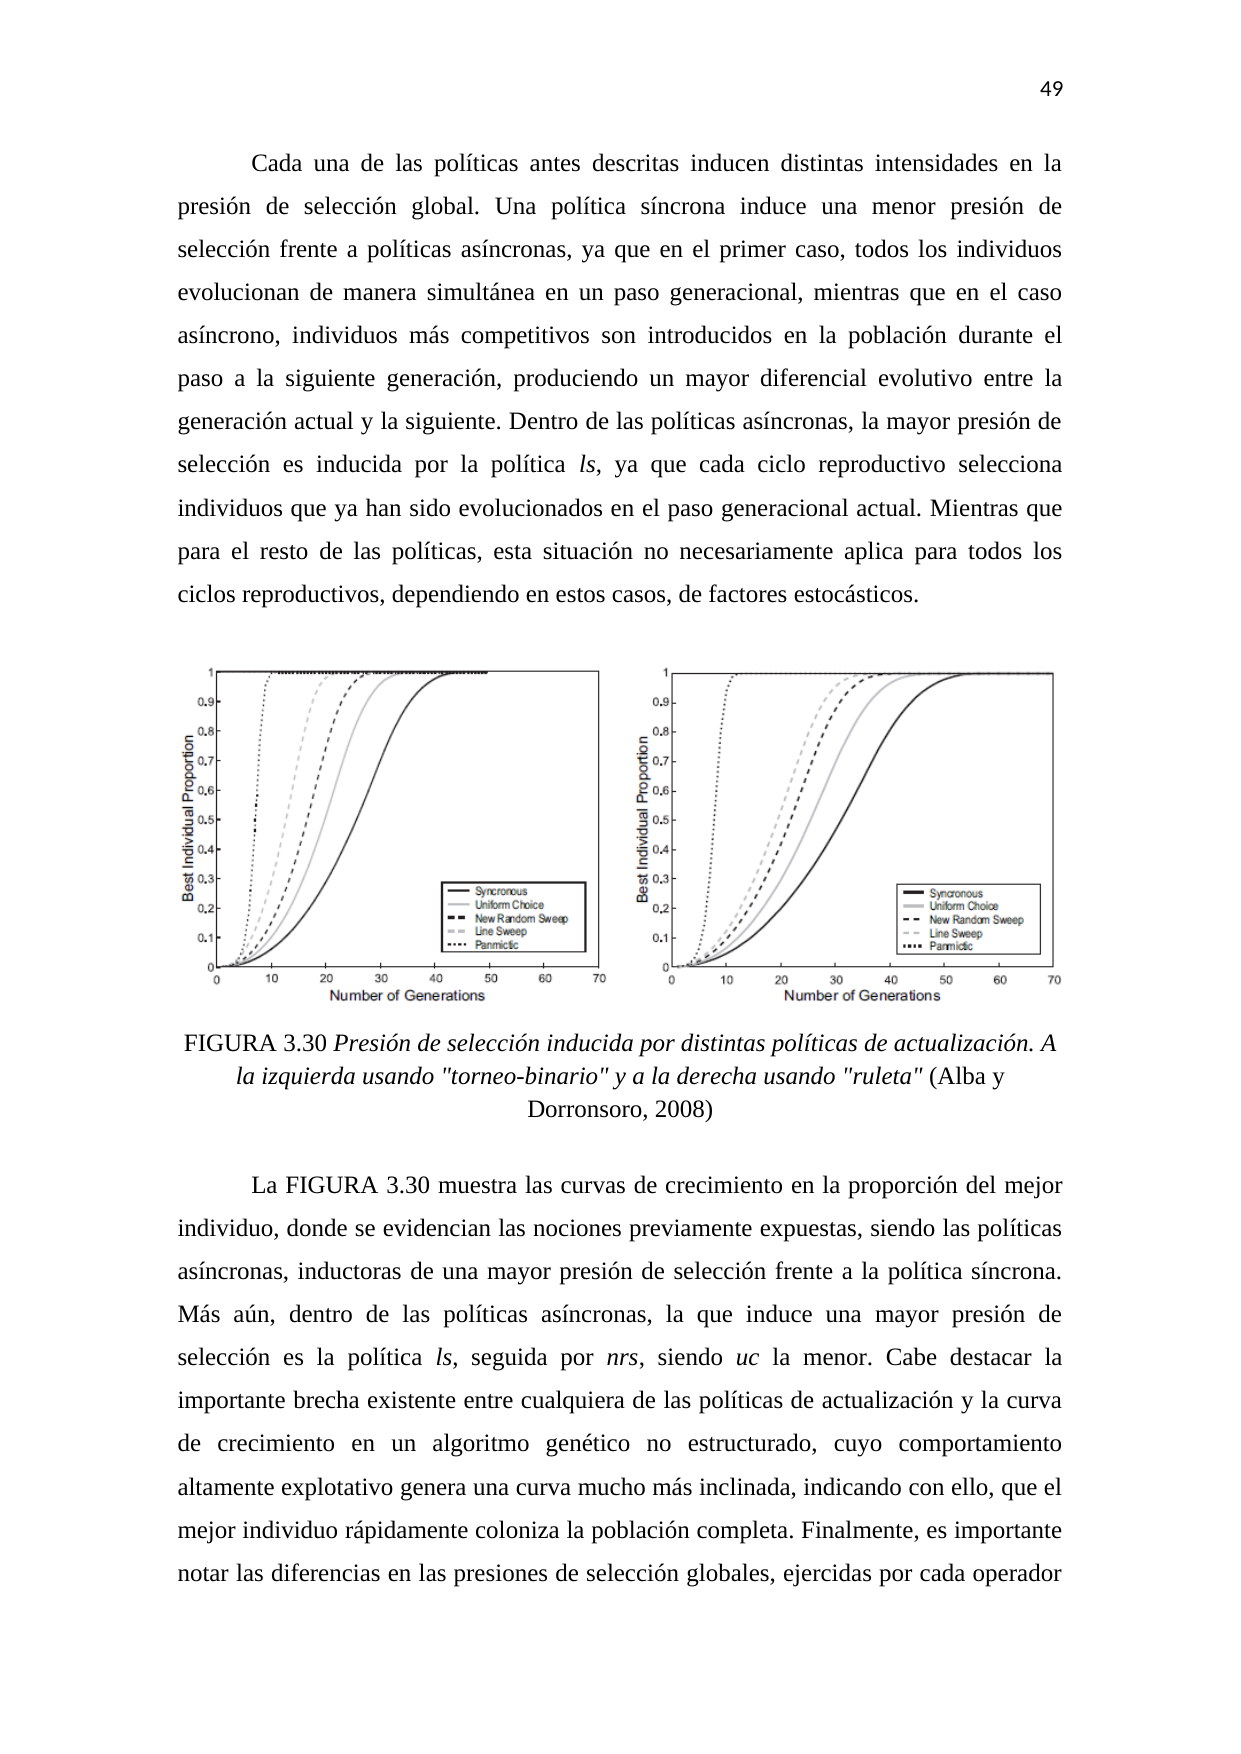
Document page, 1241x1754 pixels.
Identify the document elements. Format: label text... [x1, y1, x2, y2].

text Cada una de las políticas antes descritas inducen distintas intensidades en la presión de selección global. Una política síncrona induce una menor presión de selección frente a políticas asíncronas, ya que en el primer caso, todos los individuos evolucionan de manera simultánea en un paso generacional, mientras que en el caso asíncrono, individuos más competitivos son introducidos en la población durante el paso a la siguiente generación, produciendo un mayor diferencial evolutivo entre la generación actual y la siguiente. Dentro de las políticas asíncronas, la mayor presión de selección es inducida por la política ls, ya que cada ciclo reproductivo selecciona individuos que ya han sido evolucionados en el paso generacional actual. Mientras que para el resto de las políticas, esta situación no necesariamente aplica para todos los ciclos reproductivos, dependiendo en estos casos, de factores estocásticos. [177, 148, 1063, 608]
picture [177, 665, 1063, 1004]
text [177, 1170, 1063, 1587]
